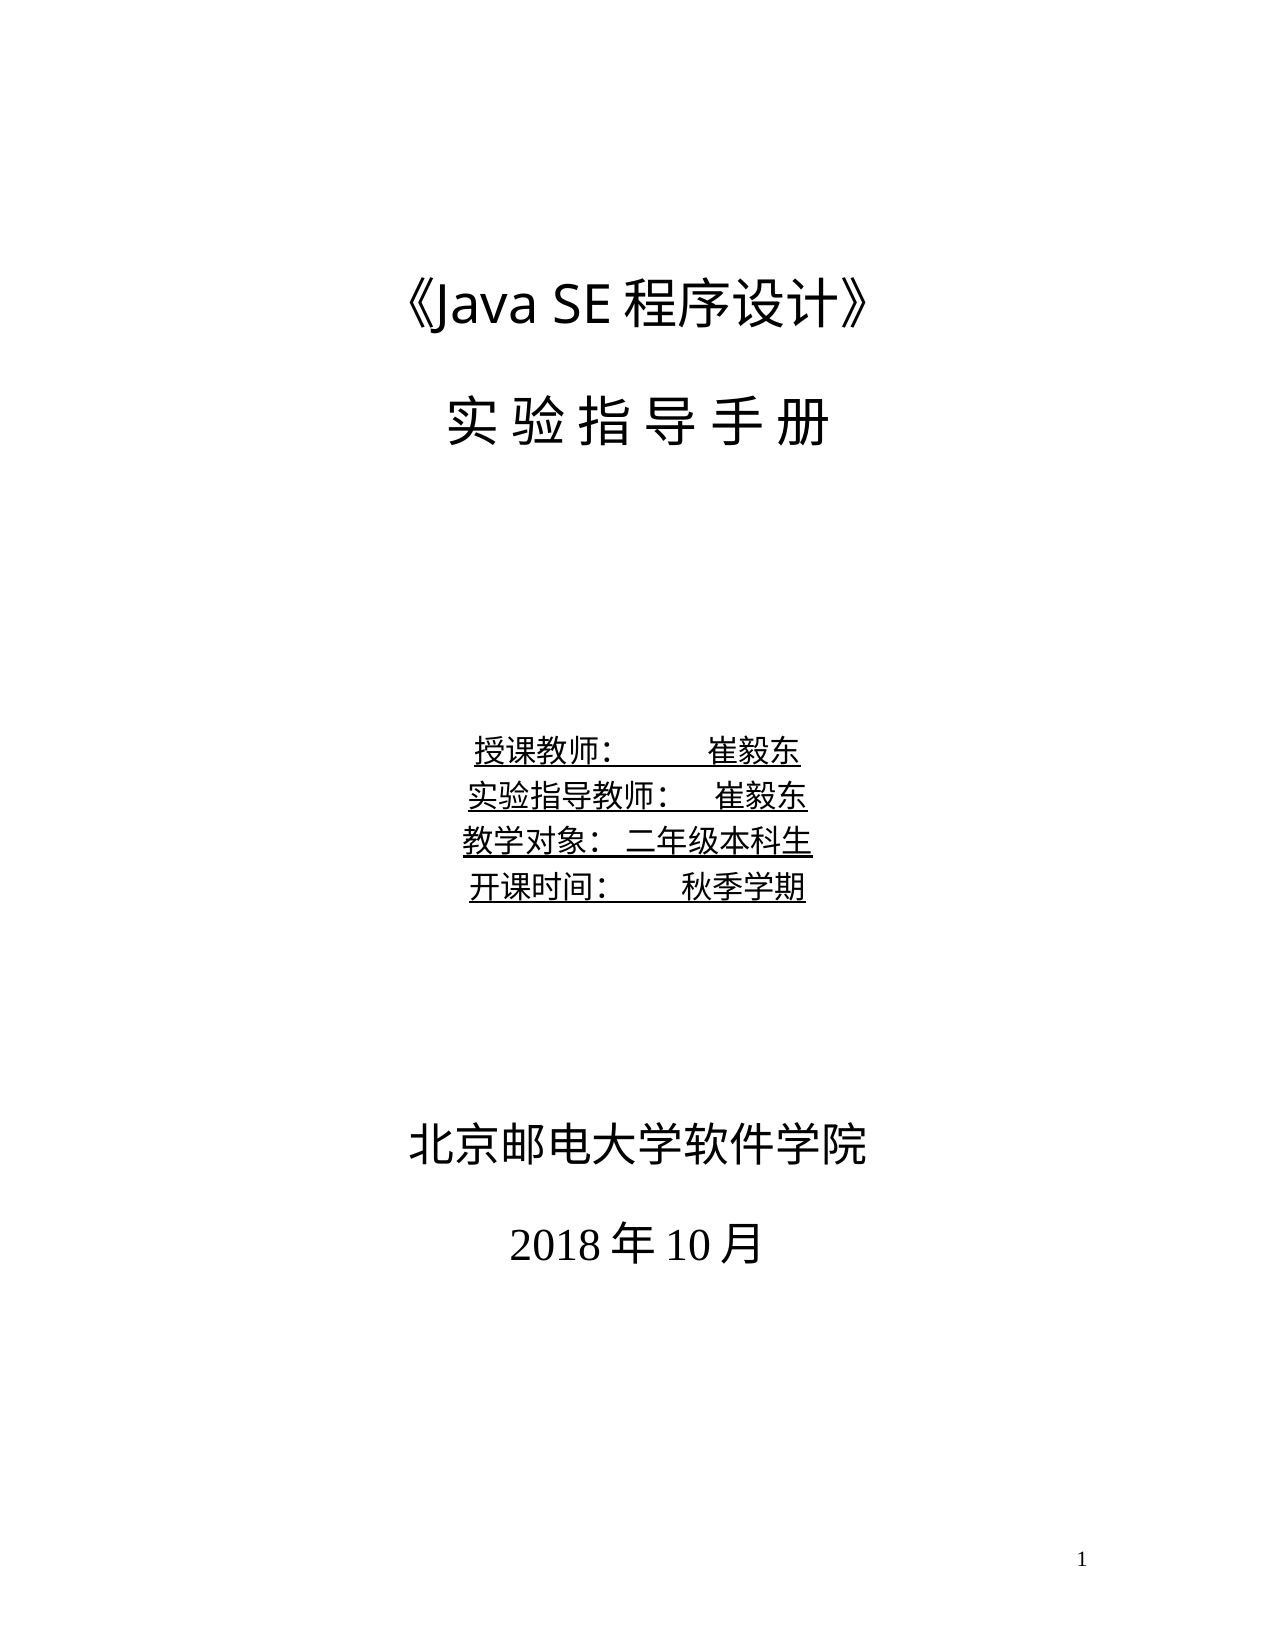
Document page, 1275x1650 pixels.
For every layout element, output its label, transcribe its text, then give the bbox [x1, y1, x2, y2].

text 北京邮电大学软件学院 [187, 1108, 1087, 1174]
text 授课教师： 崔毅东 [187, 726, 1087, 771]
text 开课时间： 秋季学期 [187, 862, 1087, 907]
title 实 验 指 导 手 册 [187, 378, 1087, 457]
text 实验指导教师： 崔毅东 [187, 771, 1087, 817]
title 《Java SE程序设计》 [187, 261, 1087, 339]
text 2018年10月 [187, 1208, 1087, 1274]
text 教学对象： 二年级本科生 [187, 817, 1087, 862]
